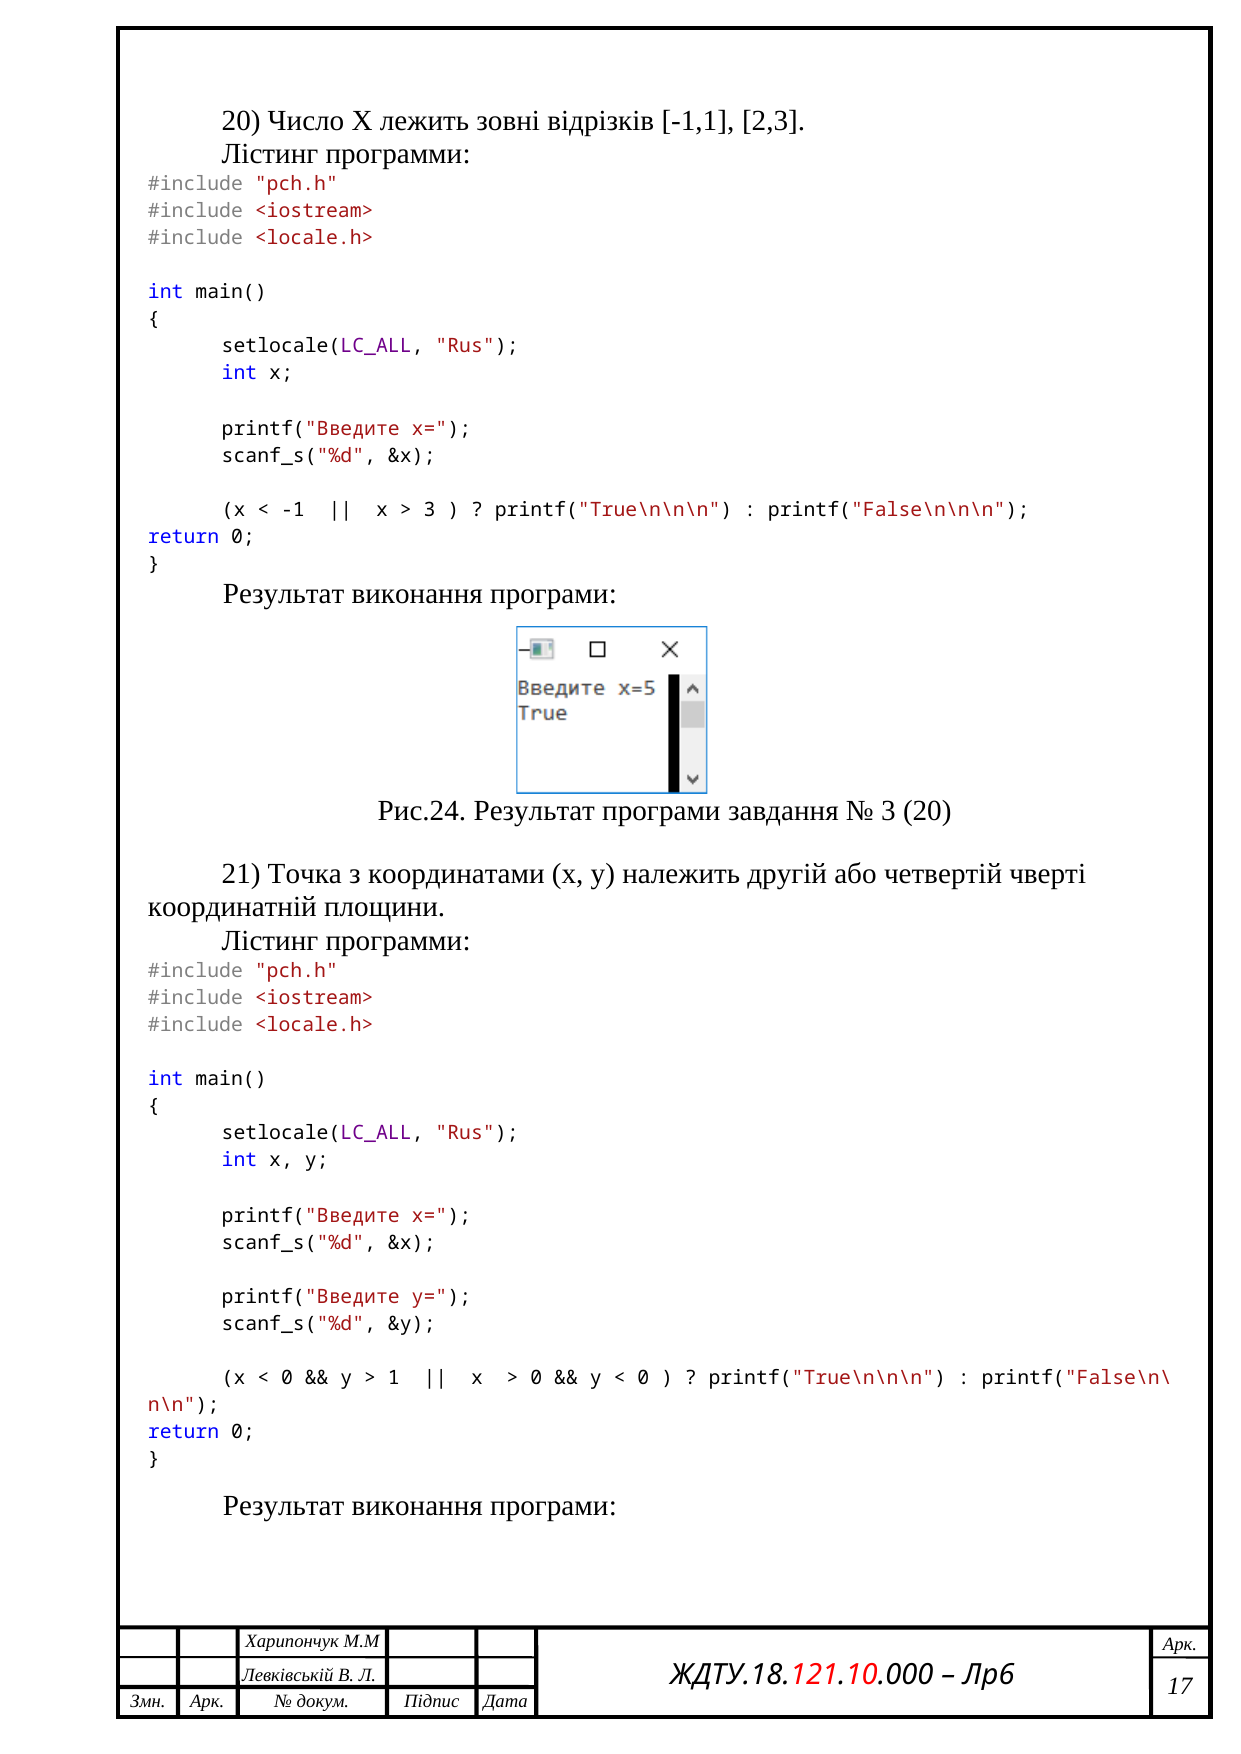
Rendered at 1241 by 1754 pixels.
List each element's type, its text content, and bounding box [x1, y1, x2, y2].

text printf("Введите x="); [148, 1201, 1181, 1228]
text scanf_s("%d", &x); [148, 1228, 1181, 1255]
text printf("Введите x="); [148, 414, 1181, 441]
text setlocale(LC_ALL, "Rus"); [148, 332, 1181, 358]
text #include <locale.h> [148, 1010, 1181, 1037]
text #include "pch.h" [148, 170, 1181, 197]
text int x, y; [148, 1145, 1181, 1172]
text { [148, 1091, 1181, 1118]
text } [148, 549, 1181, 576]
text Рис.24. Результат програми завдання № 3 (20) [148, 793, 1181, 827]
text (x < -1 || x > 3 ) ? printf("True\n\n\n") : printf("False\n\n\n"); [148, 495, 1181, 522]
text #include <iostream> [148, 983, 1181, 1010]
text #include "pch.h" [148, 956, 1181, 983]
text scanf_s("%d", &x); [148, 441, 1181, 468]
text int main() [148, 1064, 1181, 1091]
text return 0; [148, 1417, 1181, 1444]
text (x < 0 && y > 1 || x > 0 && y < 0 ) ? printf("True\n\n\n") : printf("False\n\n\n"); [148, 1363, 1181, 1417]
text { [148, 304, 1181, 332]
text return 0; [148, 522, 1181, 549]
text int x; [148, 358, 1181, 386]
text } [148, 1444, 1181, 1471]
text 21) Точка з координатами (x, y) належить другій або четвертій чверті координатній площини. [148, 856, 1181, 923]
text Результат виконання програми: [223, 1488, 1181, 1521]
text 20) Число Х лежить зовні відрізків [-1,1], [2,3]. [148, 103, 1181, 136]
text Лістинг программи: [148, 923, 1181, 956]
text int main() [148, 278, 1181, 304]
picture [516, 626, 708, 794]
text Результат виконання програми: [223, 576, 1181, 610]
text #include <iostream> [148, 197, 1181, 224]
text printf("Введите y="); [148, 1282, 1181, 1309]
text #include <locale.h> [148, 224, 1181, 251]
text Лістинг программи: [148, 136, 1181, 170]
text setlocale(LC_ALL, "Rus"); [148, 1118, 1181, 1145]
text scanf_s("%d", &y); [148, 1309, 1181, 1336]
